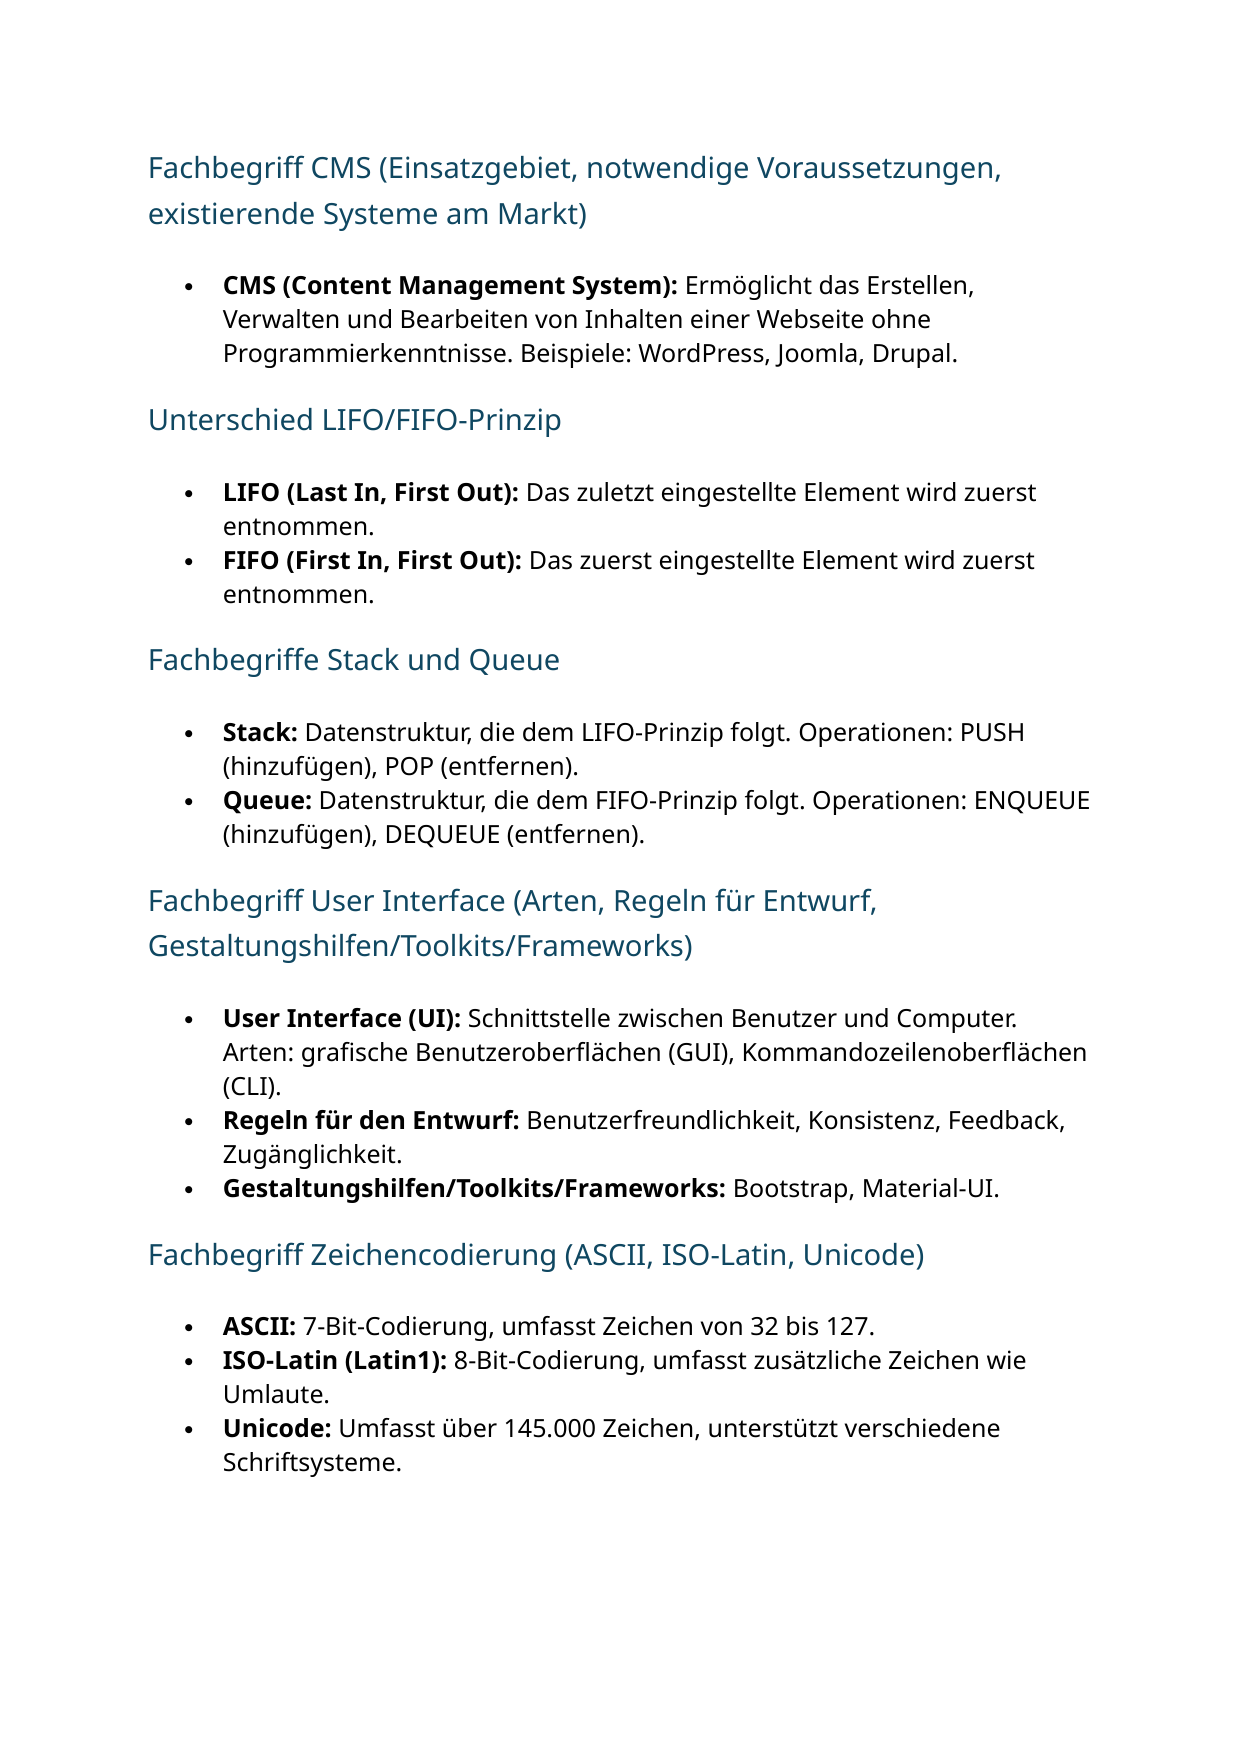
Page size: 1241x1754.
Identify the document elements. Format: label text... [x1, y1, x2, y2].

list Regeln für den Entwurf: Benutzerfreundlichkeit, Konsistenz, Feedback, Zugänglichkeit. [185, 1102, 1093, 1171]
subtitle Fachbegriffe Stack und Queue [148, 639, 1093, 679]
list LIFO (Last In, First Out): Das zuletzt eingestellte Element wird zuerst entnommen. [185, 474, 1093, 542]
list Queue: Datenstruktur, die dem FIFO-Prinzip folgt. Operationen: ENQUEUE (hinzufügen), DEQUEUE (entfernen). [185, 782, 1093, 851]
subtitle Fachbegriff User Interface (Arten, Regeln für Entwurf, Gestaltungshilfen/Toolkits/Frameworks) [148, 880, 1093, 965]
subtitle Fachbegriff Zeichencodierung (ASCII, ISO-Latin, Unicode) [148, 1234, 1093, 1273]
list FIFO (First In, First Out): Das zuerst eingestellte Element wird zuerst entnommen. [185, 542, 1093, 610]
list Gestaltungshilfen/Toolkits/Frameworks: Bootstrap, Material-UI. [185, 1171, 1093, 1204]
list CMS (Content Management System): Ermöglicht das Erstellen, Verwalten und Bearbeiten von Inhalten einer Webseite ohne Programmierkenntnisse. Beispiele: WordPress, Joomla, Drupal. [185, 268, 1093, 370]
list Unicode: Umfasst über 145.000 Zeichen, unterstützt verschiedene Schriftsysteme. [185, 1411, 1093, 1479]
list Stack: Datenstruktur, die dem LIFO-Prinzip folgt. Operationen: PUSH (hinzufügen), POP (entfernen). [185, 714, 1093, 782]
subtitle Fachbegriff CMS (Einsatzgebiet, notwendige Voraussetzungen, existierende Systeme am Markt) [148, 148, 1093, 233]
subtitle Unterschied LIFO/FIFO-Prinzip [148, 399, 1093, 439]
list ISO-Latin (Latin1): 8-Bit-Codierung, umfasst zusätzliche Zeichen wie Umlaute. [185, 1343, 1093, 1411]
list ASCII: 7-Bit-Codierung, umfasst Zeichen von 32 bis 127. [185, 1308, 1093, 1343]
list User Interface (UI): Schnittstelle zwischen Benutzer und Computer. Arten: grafische Benutzeroberflächen (GUI), Kommandozeilenoberflächen (CLI). [185, 1000, 1093, 1102]
